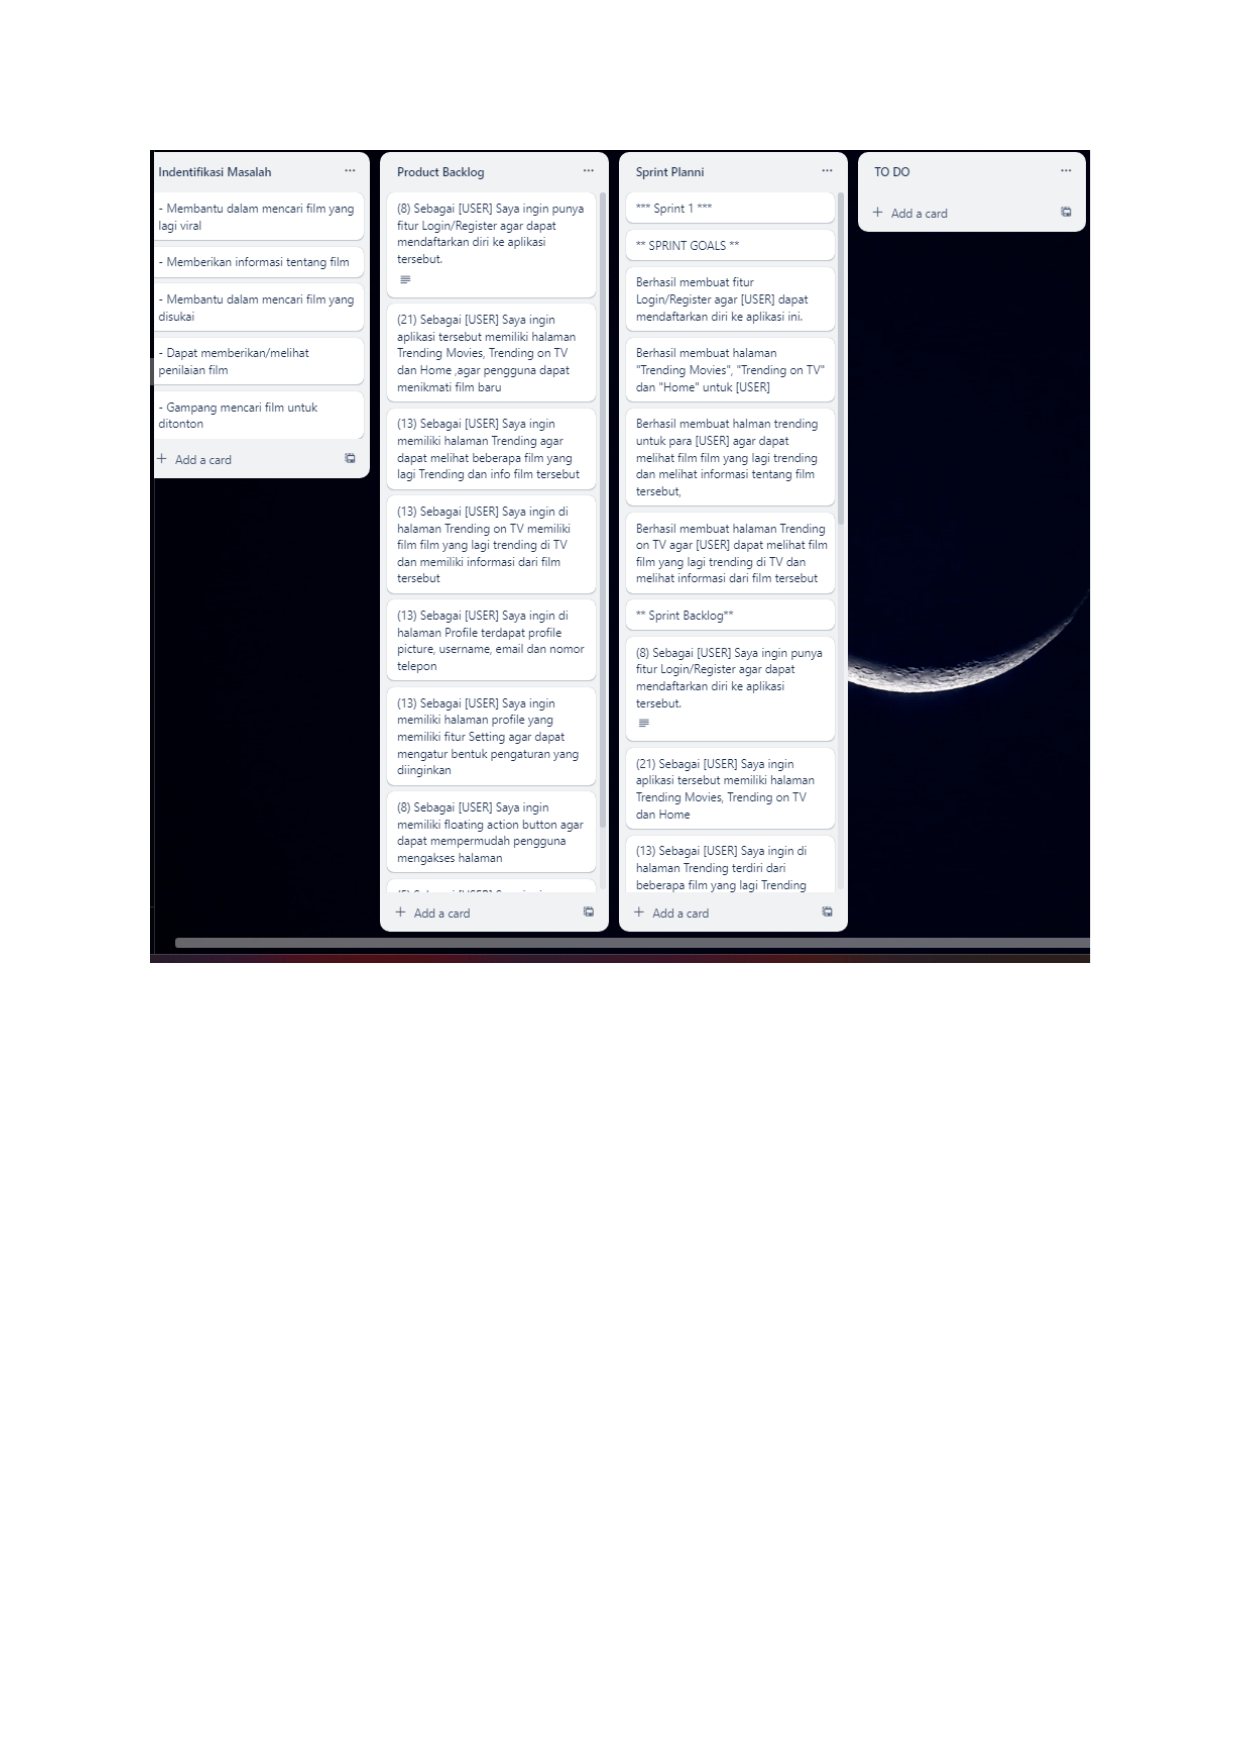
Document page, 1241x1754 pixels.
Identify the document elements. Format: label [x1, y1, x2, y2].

picture [150, 150, 1091, 963]
